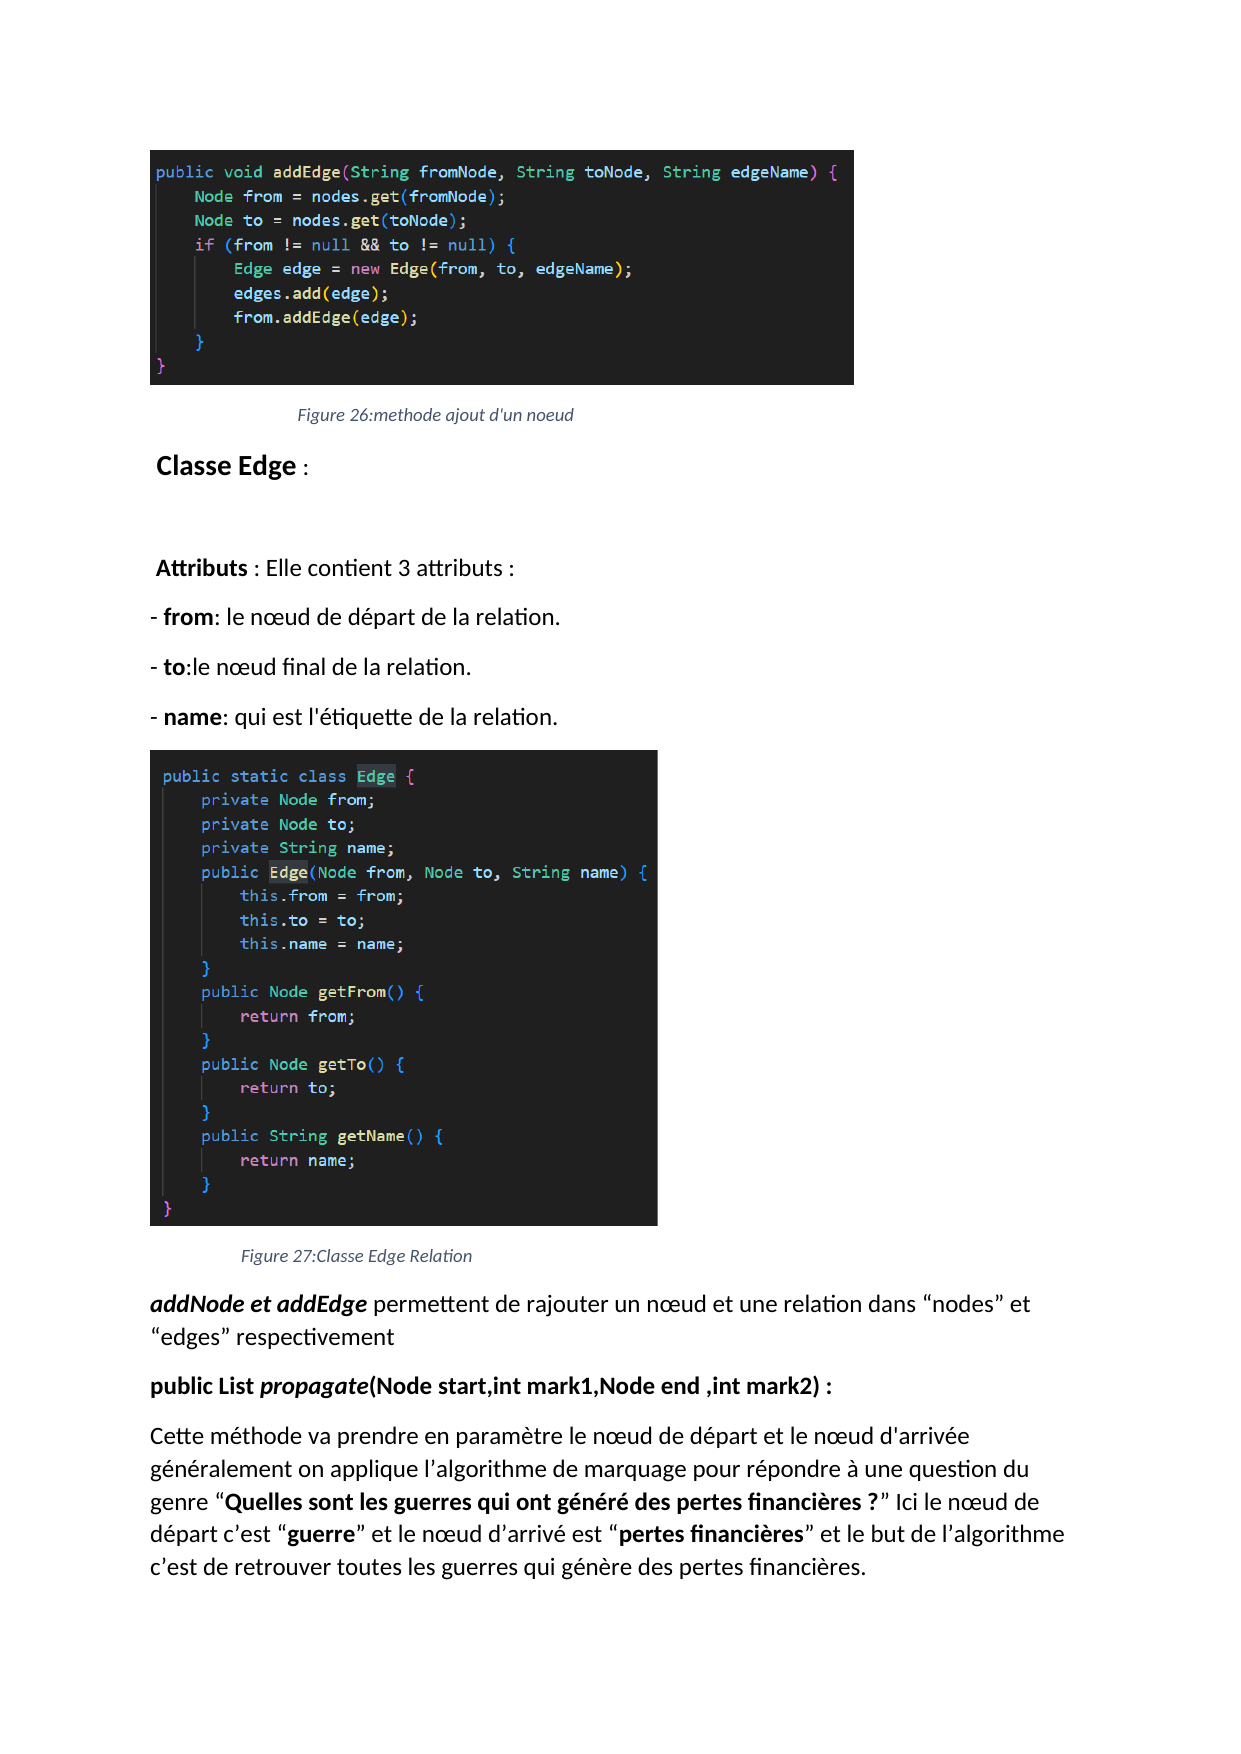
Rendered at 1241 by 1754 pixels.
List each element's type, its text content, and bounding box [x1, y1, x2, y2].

text Classe Edge : [150, 447, 1090, 483]
text Attributs : Elle contient 3 attributs : [150, 552, 1090, 582]
text - from: le nœud de départ de la relation. [150, 601, 1090, 632]
text Cette méthode va prendre en paramètre le nœud de départ et le nœud d'arrivée généralement on applique l’algorithme de marquage pour répondre à une question du genre “Quelles sont les guerres qui ont généré des pertes financières ?” Ici le nœud de départ c’est “guerre” et le nœud d’arrivé est “pertes financières” et le but de l’algorithme c’est de retrouver toutes les guerres qui génère des pertes financières. [150, 1420, 1090, 1582]
text - name: qui est l'étiquette de la relation. [150, 701, 1090, 731]
text - to:le nœud final de la relation. [150, 651, 1090, 682]
text addNode et addEdge permettent de rajouter un nœud et une relation dans “nodes” et “edges” respectivement [150, 1288, 1090, 1351]
picture [150, 150, 854, 385]
text public List propagate(Node start,int mark1,Node end ,int mark2) : [150, 1370, 1090, 1401]
picture [150, 750, 658, 1226]
